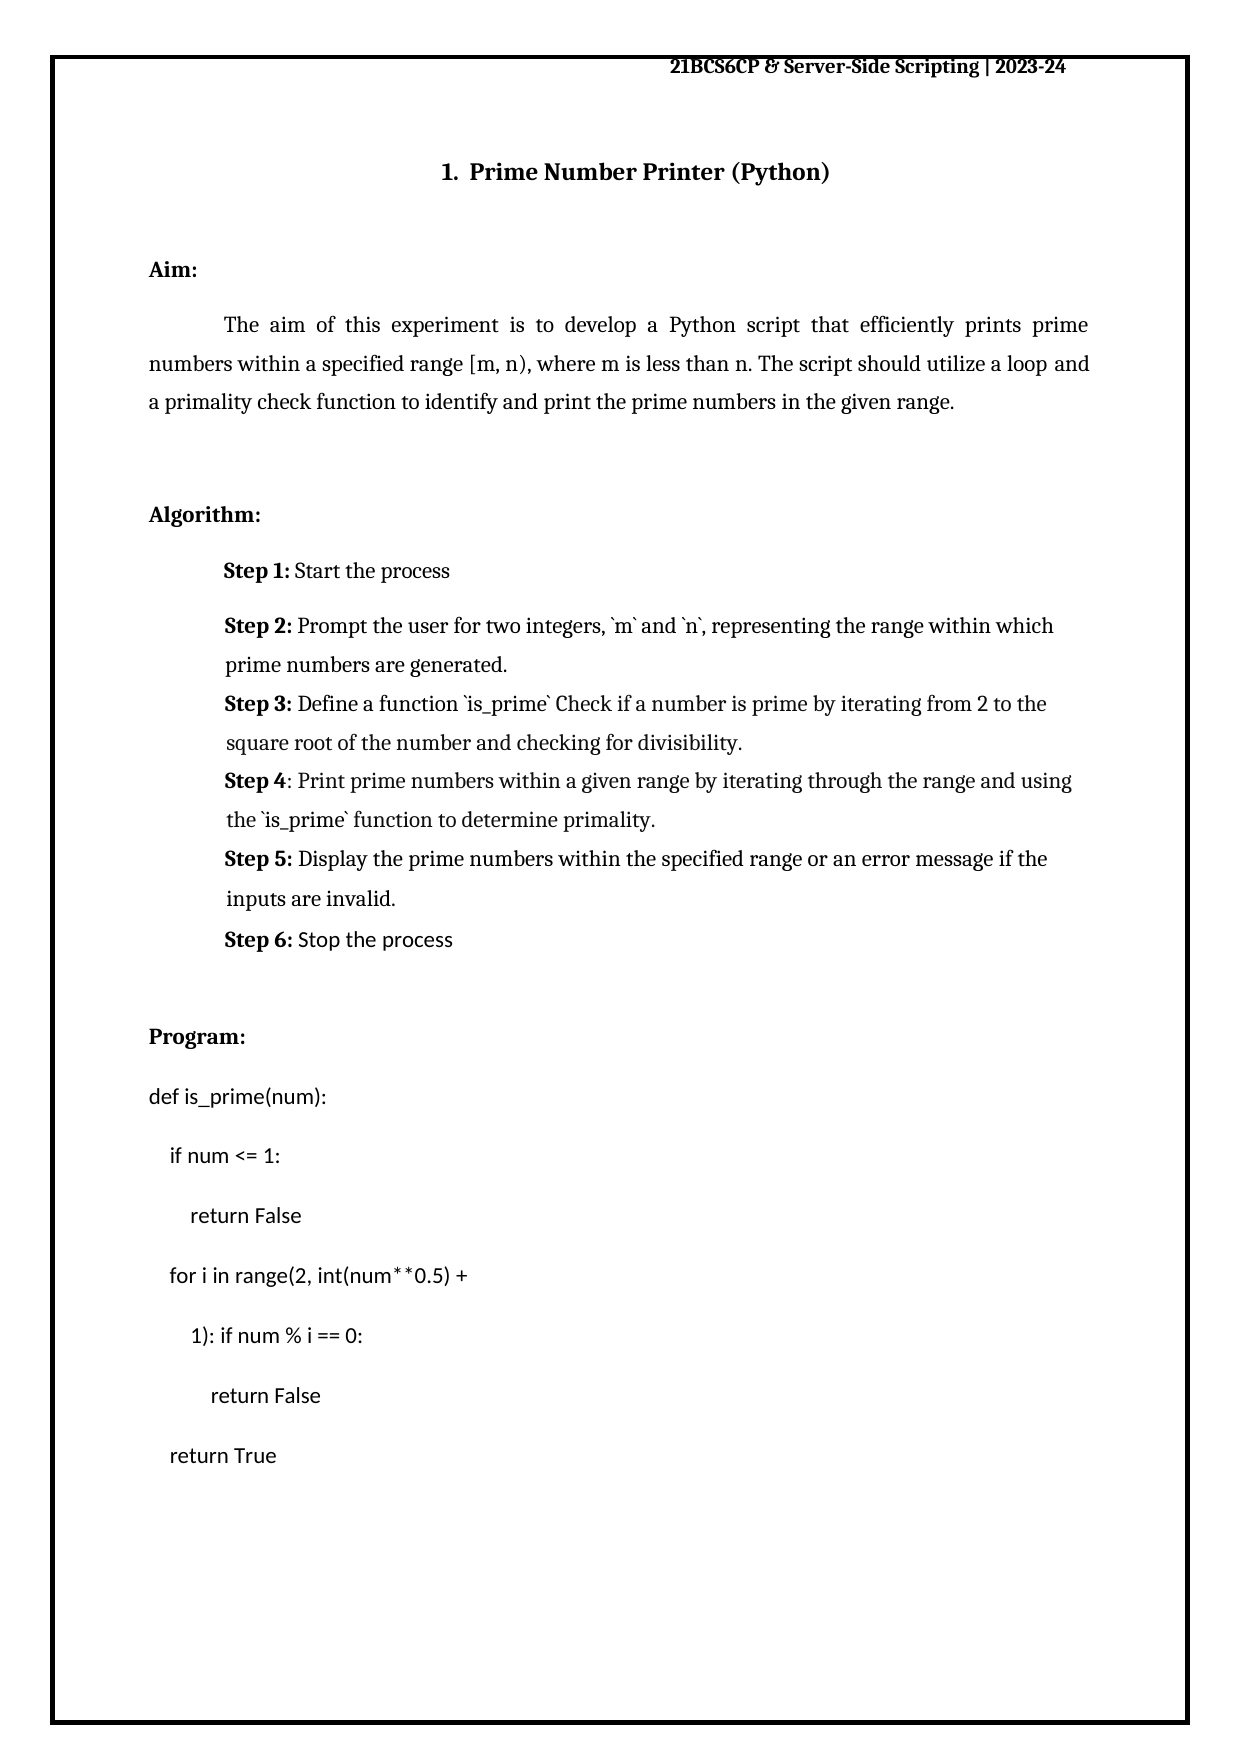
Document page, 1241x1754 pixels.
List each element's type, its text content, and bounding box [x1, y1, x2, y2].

text Step 6: Stop the process [225, 925, 1105, 953]
text Step 4: Print prime numbers within a given range by iterating through the range and using the `is_prime` function to determine primality. [225, 768, 1092, 833]
text def is_prime(num): if num <= 1: [148, 1082, 329, 1169]
text Step 2: Prompt the user for two integers, `m` and `n`, representing the range within which prime numbers are generated. [225, 613, 1105, 678]
text for i in range(2, int(num**0.5) + 1): if num % i == 0: [169, 1262, 496, 1349]
subtitle Prime Number Printer (Python) [442, 158, 1105, 187]
text Step 1: Start the process [224, 557, 1105, 584]
text Step 3: Define a function `is_prime` Check if a number is prime by iterating from 2 to the square root of the number and checking for divisibility. [225, 691, 1105, 756]
text return False [190, 1201, 1105, 1229]
subtitle Program: [148, 1024, 1105, 1051]
text return False return True [169, 1381, 322, 1469]
text Step 5: Display the prime numbers within the specified range or an error message if the inputs are invalid. [225, 846, 1105, 912]
subtitle Algorithm: [148, 502, 1105, 528]
text The aim of this experiment is to develop a Python script that efficiently prints prime numbers within a specified range [m, n), where m is less than n. The script should utilize a loop and a primality check function to identify and print the prime numbers in the given range. [148, 312, 1090, 415]
subtitle Aim: [148, 256, 1105, 283]
